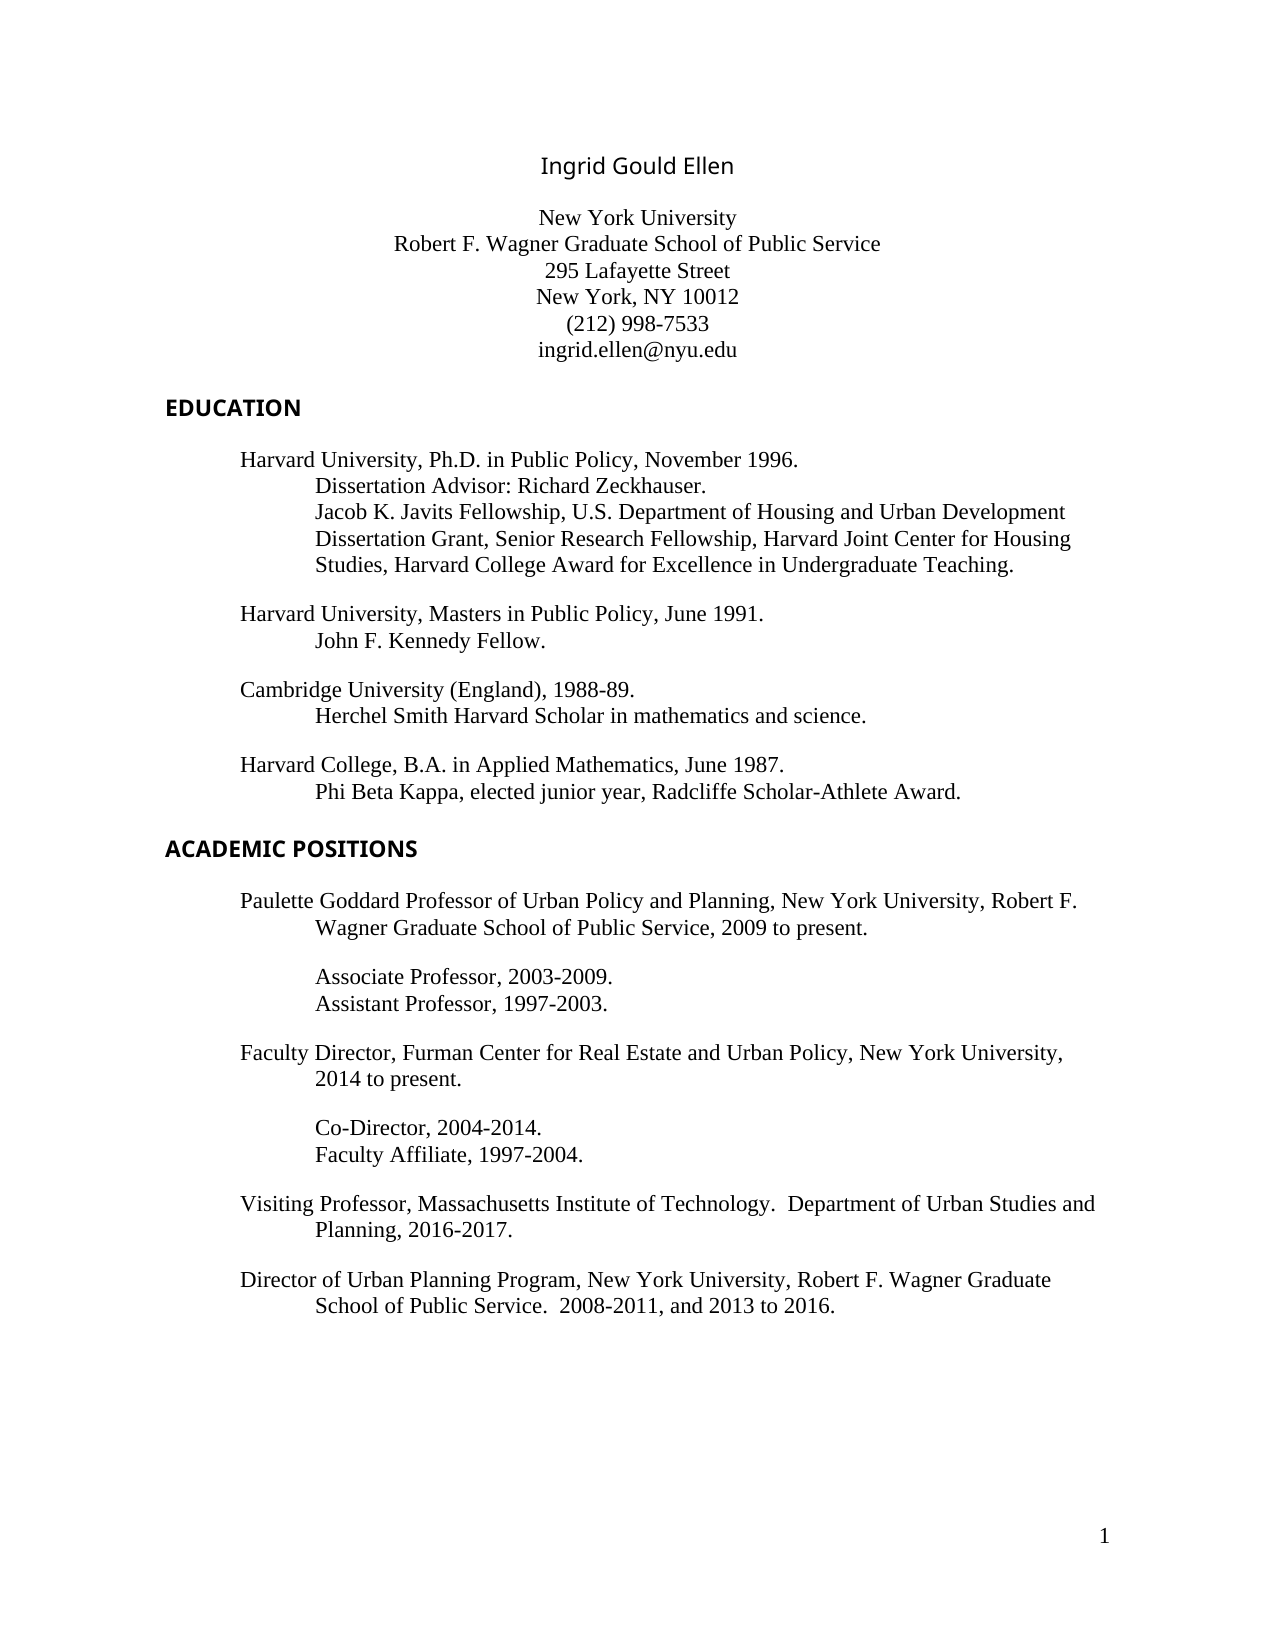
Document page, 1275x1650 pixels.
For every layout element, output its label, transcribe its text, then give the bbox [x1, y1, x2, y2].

text Co-Director, 2004-2014. [240, 1114, 1110, 1141]
text Jacob K. Javits Fellowship, U.S. Department of Housing and Urban Development Dissertation Grant, Senior Research Fellowship, Harvard Joint Center for Housing Studies, Harvard College Award for Excellence in Undergraduate Teaching. [315, 498, 1110, 577]
text Visiting Professor, Massachusetts Institute of Technology. Department of Urban Studies and Planning, 2016-2017. [240, 1190, 1110, 1243]
text Herchel Smith Harvard Scholar in mathematics and science. [315, 702, 1110, 729]
text Director of Urban Planning Program, New York University, Robert F. Wagner Graduate School of Public Service. 2008-2011, and 2013 to 2016. [240, 1266, 1110, 1318]
text Robert F. Wagner Graduate School of Public Service [165, 231, 1110, 257]
text Faculty Affiliate, 1997-2004. [240, 1141, 1110, 1167]
subtitle ACADEMIC POSITIONS [165, 833, 1110, 865]
text New York University [165, 204, 1110, 231]
text (212) 998-7533 [165, 309, 1110, 336]
text Paulette Goddard Professor of Urban Policy and Planning, New York University, Robert F. Wagner Graduate School of Public Service, 2009 to present. [240, 888, 1110, 940]
text John F. Kennedy Fellow. [315, 627, 1110, 653]
subtitle Ingrid Gould Ellen [165, 150, 1110, 181]
subtitle EDUCATION [165, 391, 1110, 423]
text Assistant Professor, 1997-2003. [240, 989, 1110, 1016]
text Harvard University, Masters in Public Policy, June 1991. [165, 600, 1110, 627]
text New York, NY 10012 [165, 283, 1110, 309]
text Phi Beta Kappa, elected junior year, Radcliffe Scholar-Athlete Award. [315, 778, 1110, 804]
text Harvard University, Ph.D. in Public Policy, November 1996. [165, 446, 1110, 472]
text Faculty Director, Furman Center for Real Estate and Urban Policy, New York University, 2014 to present. [240, 1039, 1110, 1092]
text ingrid.ellen@nyu.edu [165, 336, 1110, 362]
text Associate Professor, 2003-2009. [240, 963, 1110, 989]
text 295 Lafayette Street [165, 257, 1110, 283]
text Harvard College, B.A. in Applied Mathematics, June 1987. [165, 752, 1110, 778]
text Cambridge University (England), 1988-89. [165, 676, 1110, 702]
text Dissertation Advisor: Richard Zeckhauser. [315, 472, 1110, 498]
